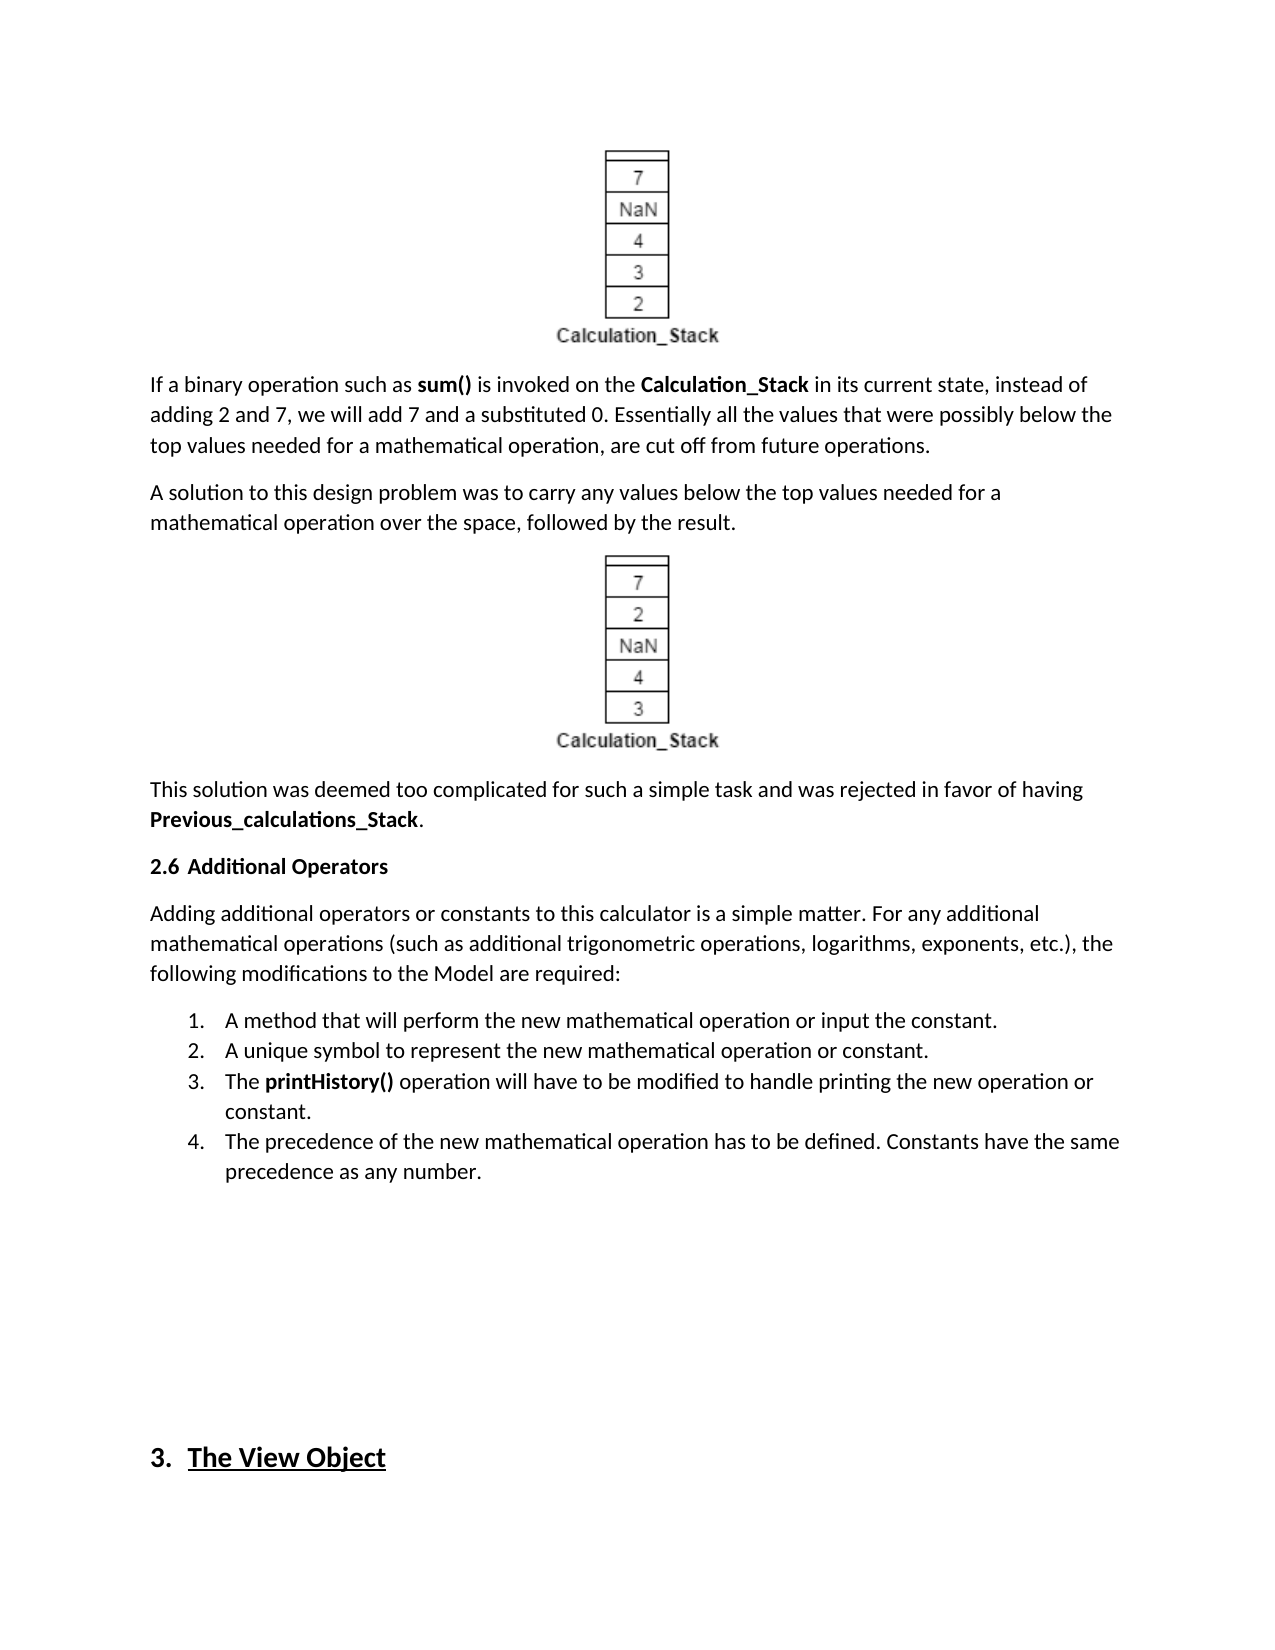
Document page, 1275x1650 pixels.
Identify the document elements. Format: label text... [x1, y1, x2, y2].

text This solution was deemed too complicated for such a simple task and was rejected in favor of having Previous_calculations_Stack. [150, 775, 1125, 833]
list The printHistory() operation will have to be modified to handle printing the new operation or constant. [187, 1067, 1125, 1125]
list A method that will perform the new mathematical operation or input the constant. [187, 1006, 1125, 1034]
list The View Object [150, 1439, 1125, 1474]
text A solution to this design problem was to carry any values below the top values needed for a mathematical operation over the space, followed by the result. [150, 478, 1125, 536]
text If a binary operation such as sum() is invoked on the Calculation_Stack in its current state, instead of adding 2 and 7, we will add 7 and a substituted 0. Essentially all the values that were possibly below the top values needed for a mathematical operation, are cut off from future operations. [150, 370, 1125, 459]
text Adding additional operators or constants to this calculator is a simple matter. For any additional mathematical operations (such as additional trigonometric operations, logarithms, exponents, etc.), the following modifications to the Model are required: [150, 899, 1125, 988]
list Additional Operators [150, 852, 1125, 880]
list The precedence of the new mathematical operation has to be defined. Constants have the same precedence as any number. [187, 1127, 1125, 1186]
list A unique symbol to represent the new mathematical operation or constant. [187, 1037, 1125, 1065]
